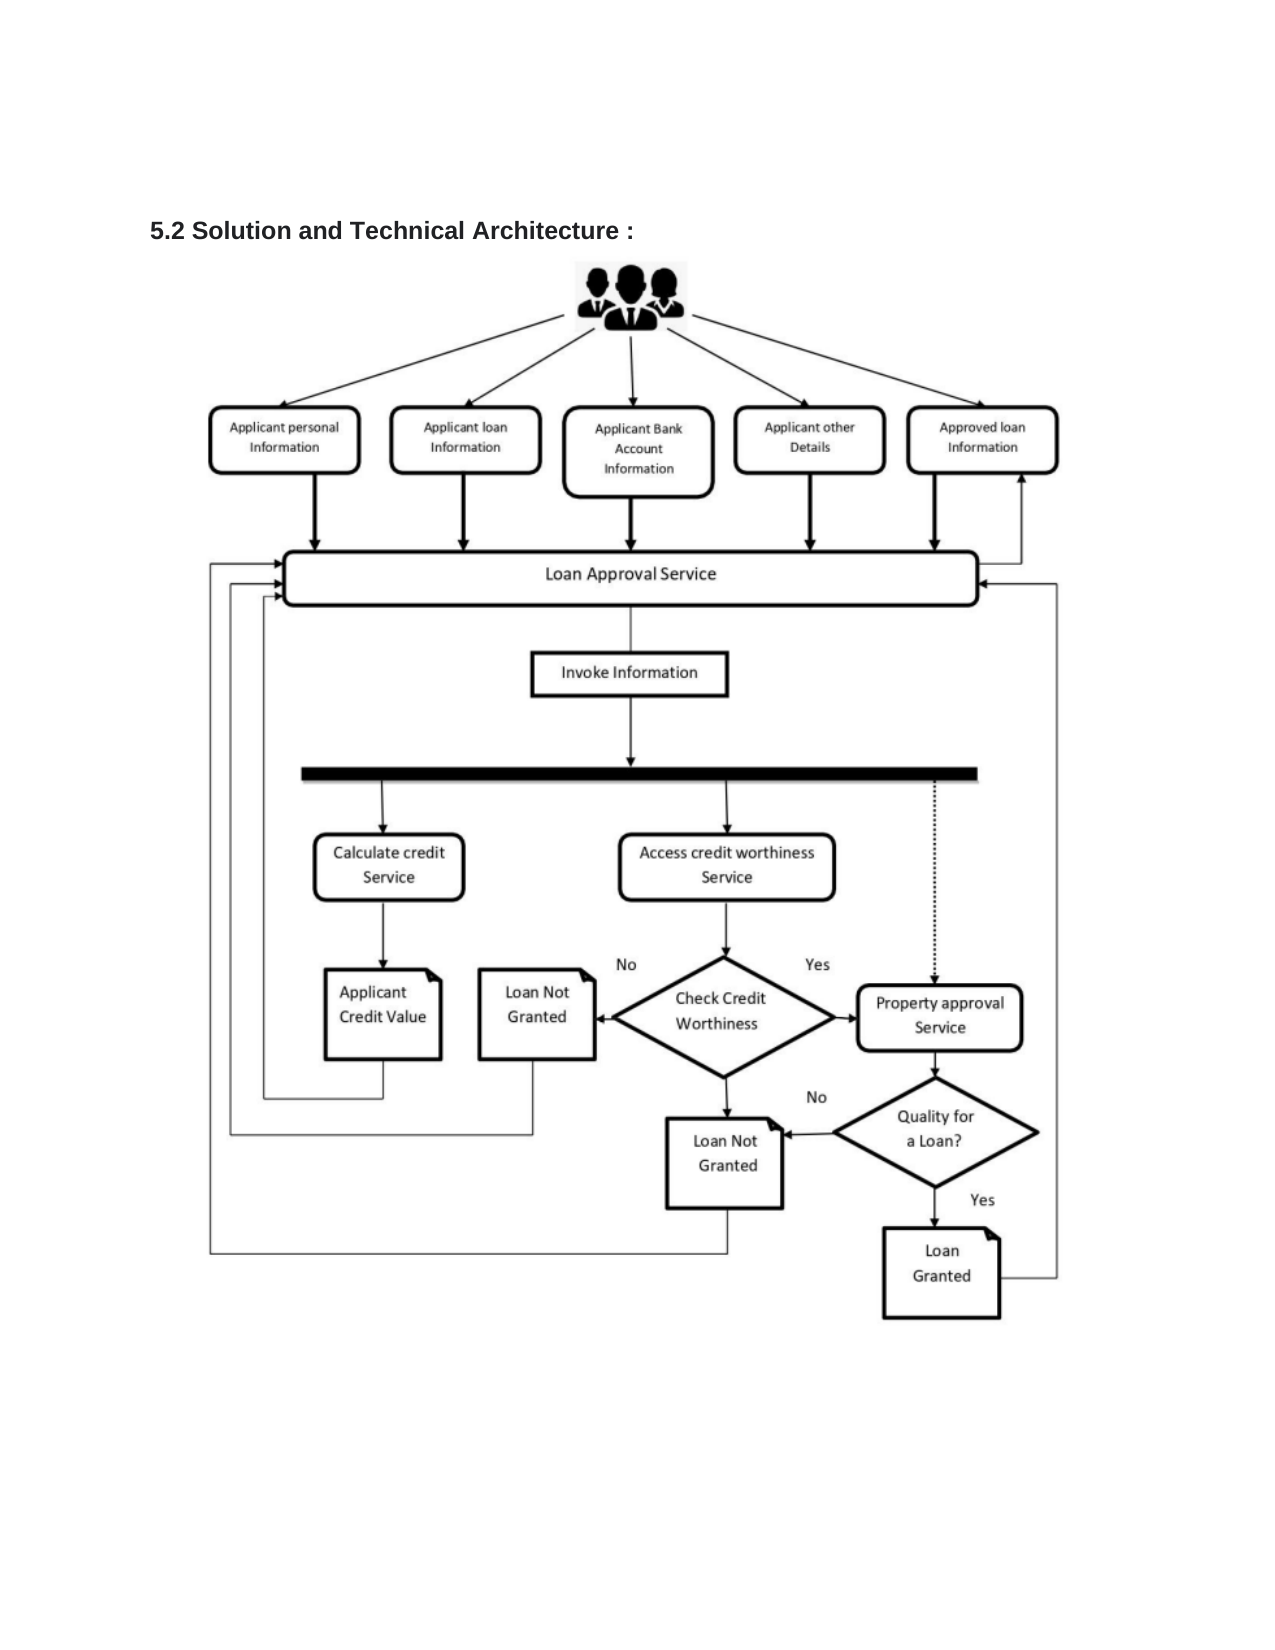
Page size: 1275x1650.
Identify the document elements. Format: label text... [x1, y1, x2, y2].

picture [150, 248, 1125, 1351]
text 5.2 Solution and Technical Architecture : [150, 216, 1125, 248]
